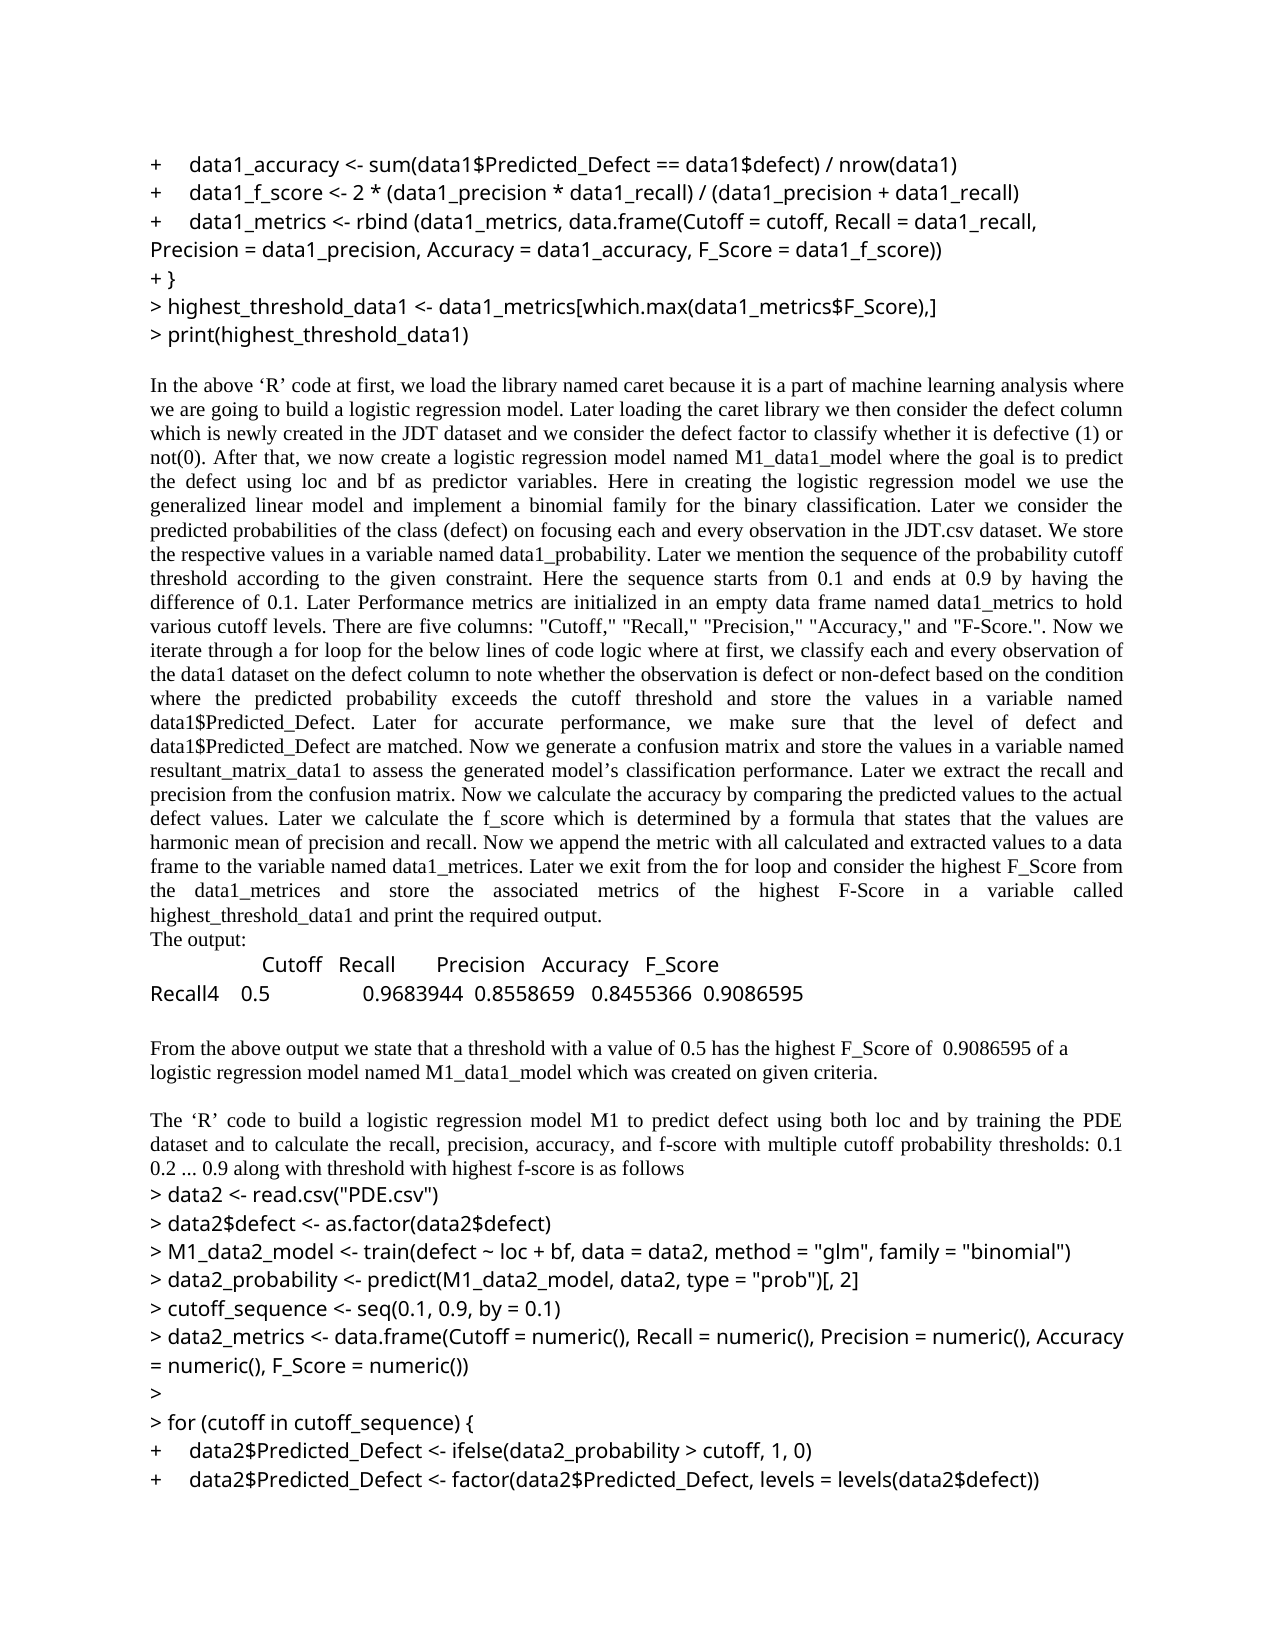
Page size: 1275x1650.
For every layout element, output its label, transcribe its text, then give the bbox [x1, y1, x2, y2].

text In the above ‘R’ code at first, we load the library named caret because it is a part of machine learning analysis where we are going to build a logistic regression model. Later loading the caret library we then consider the defect column which is newly created in the JDT dataset and we consider the defect factor to classify whether it is defective (1) or not(0). After that, we now create a logistic regression model named M1_data1_model where the goal is to predict the defect using loc and bf as predictor variables. Here in creating the logistic regression model we use the generalized linear model and implement a binomial family for the binary classification. Later we consider the predicted probabilities of the class (defect) on focusing each and every observation in the JDT.csv dataset. We store the respective values in a variable named data1_probability. Later we mention the sequence of the probability cutoff threshold according to the given constraint. Here the sequence starts from 0.1 and ends at 0.9 by having the difference of 0.1. Later Performance metrics are initialized in an empty data frame named data1_metrics to hold various cutoff levels. There are five columns: "Cutoff," "Recall," "Precision," "Accuracy," and "F-Score.". Now we iterate through a for loop for the below lines of code logic where at first, we classify each and every observation of the data1 dataset on the defect column to note whether the observation is defect or non-defect based on the condition where the predicted probability exceeds the cutoff threshold and store the values in a variable named data1$Predicted_Defect. Later for accurate performance, we make sure that the level of defect and data1$Predicted_Defect are matched. Now we generate a confusion matrix and store the values in a variable named resultant_matrix_data1 to assess the generated model’s classification performance. Later we extract the recall and precision from the confusion matrix. Now we calculate the accuracy by comparing the predicted values to the actual defect values. Later we calculate the f_score which is determined by a formula that states that the values are harmonic mean of precision and recall. Now we append the metric with all calculated and extracted values to a data frame to the variable named data1_metrices. Later we exit from the for loop and consider the highest F_Score from the data1_metrices and store the associated metrics of the highest F-Score in a variable called highest_threshold_data1 and print the required output. [150, 373, 1125, 927]
text > data2_metrics <- data.frame(Cutoff = numeric(), Recall = numeric(), Precision = numeric(), Accuracy = numeric(), F_Score = numeric()) [150, 1322, 1125, 1379]
text + data2$Predicted_Defect <- factor(data2$Predicted_Defect, levels = levels(data2$defect)) [150, 1465, 1125, 1493]
text > data2 <- read.csv("PDE.csv") [150, 1180, 1125, 1209]
text + data2$Predicted_Defect <- ifelse(data2_probability > cutoff, 1, 0) [150, 1436, 1125, 1465]
text > M1_data2_model <- train(defect ~ loc + bf, data = data2, method = "glm", family = "binomial") [150, 1237, 1125, 1266]
text Recall4 0.5 0.9683944 0.8558659 0.8455366 0.9086595 [150, 979, 1125, 1007]
text + data1_f_score <- 2 * (data1_precision * data1_recall) / (data1_precision + data1_recall) [150, 178, 1125, 207]
text + } [150, 264, 1125, 292]
text > [150, 1379, 1125, 1408]
text > cutoff_sequence <- seq(0.1, 0.9, by = 0.1) [150, 1294, 1125, 1322]
text The ‘R’ code to build a logistic regression model M1 to predict defect using both loc and by training the PDE dataset and to calculate the recall, precision, accuracy, and f-score with multiple cutoff probability thresholds: 0.1 0.2 ... 0.9 along with threshold with highest f-score is as follows [150, 1108, 1125, 1180]
text > for (cutoff in cutoff_sequence) { [150, 1408, 1125, 1436]
text Cutoff Recall Precision Accuracy F_Score [150, 951, 1125, 979]
text > data2$defect <- as.factor(data2$defect) [150, 1209, 1125, 1237]
text From the above output we state that a threshold with a value of 0.5 has the highest F_Score of 0.9086595 of a logistic regression model named M1_data1_model which was created on given criteria. [150, 1036, 1125, 1084]
text The output: [150, 927, 1125, 951]
text > data2_probability <- predict(M1_data2_model, data2, type = "prob")[, 2] [150, 1266, 1125, 1294]
text > print(highest_threshold_data1) [150, 321, 1125, 349]
text > highest_threshold_data1 <- data1_metrics[which.max(data1_metrics$F_Score),] [150, 292, 1125, 321]
text + data1_accuracy <- sum(data1$Predicted_Defect == data1$defect) / nrow(data1) [150, 150, 1125, 178]
text + data1_metrics <- rbind (data1_metrics, data.frame(Cutoff = cutoff, Recall = data1_recall, Precision = data1_precision, Accuracy = data1_accuracy, F_Score = data1_f_score)) [150, 207, 1125, 264]
